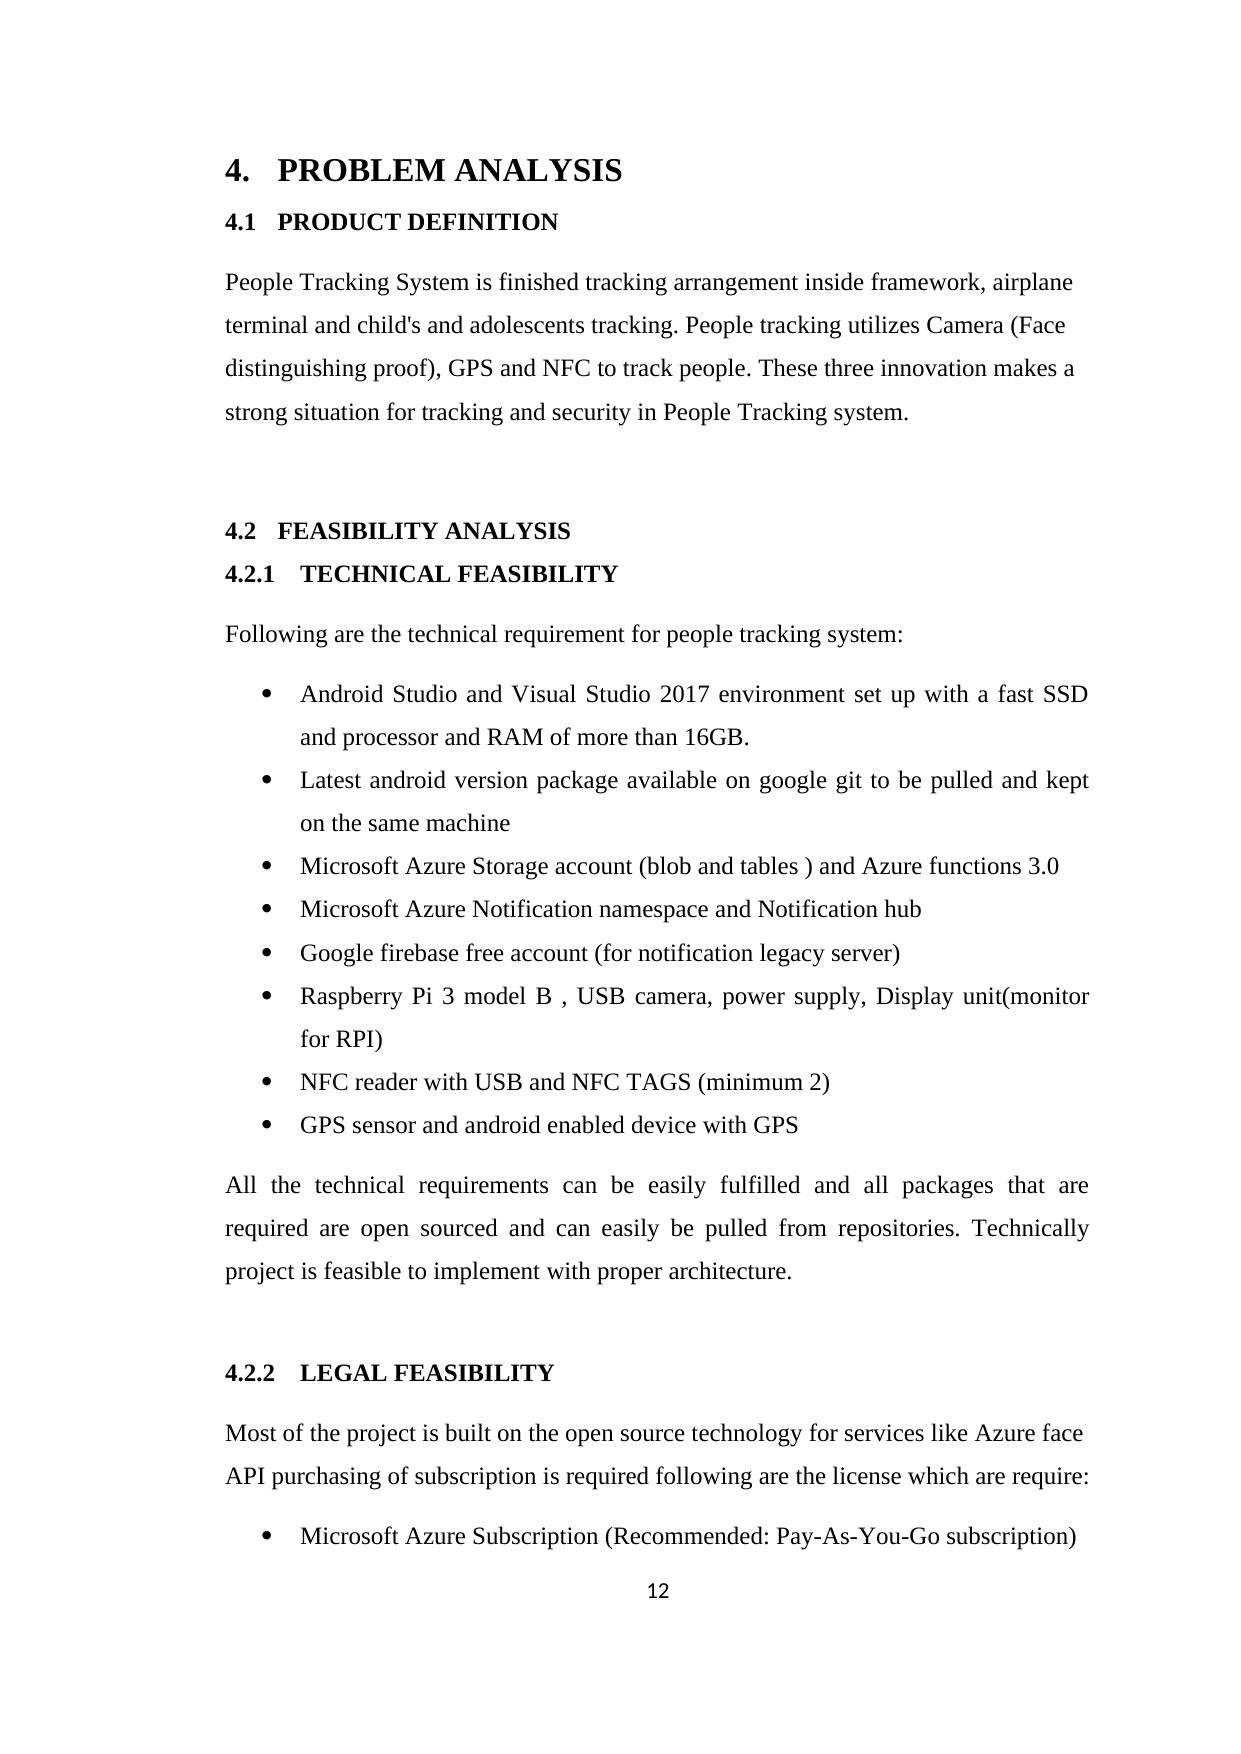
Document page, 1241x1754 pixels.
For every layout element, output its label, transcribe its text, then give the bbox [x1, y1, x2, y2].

list Microsoft Azure Subscription (Recommended: Pay-As-You-Go subscription) [262, 1521, 1090, 1549]
text All the technical requirements can be easily fulfilled and all packages that are required are open sourced and can easily be pulled from repositories. Technically project is feasible to implement with proper architecture. [225, 1170, 1090, 1285]
list TECHNICAL FEASIBILITY [225, 559, 1090, 588]
list GPS sensor and android enabled device with GPS [262, 1110, 1090, 1139]
text People Tracking System is finished tracking arrangement inside framework, airplane terminal and child's and adolescents tracking. People tracking utilizes Camera (Face distinguishing proof), GPS and NFC to track people. These three innovation makes a strong situation for tracking and security in People Tracking system. [225, 267, 1090, 425]
list Android Studio and Visual Studio 2017 environment set up with a fast SSD and processor and RAM of more than 16GB. [262, 679, 1090, 751]
text Following are the technical requirement for people tracking system: [225, 619, 1090, 648]
list NFC reader with USB and NFC TAGS (minimum 2) [262, 1067, 1090, 1096]
text Most of the project is built on the open source technology for services like Azure face API purchasing of subscription is required following are the license which are require: [225, 1418, 1090, 1490]
list Microsoft Azure Storage account (blob and tables ) and Azure functions 3.0 [262, 851, 1090, 880]
list FEASIBILITY ANALYSIS [225, 516, 1090, 545]
list Google firebase free account (for notification legacy server) [262, 938, 1090, 966]
list PROBLEM ANALYSIS [225, 150, 1090, 188]
list PRODUCT DEFINITION [225, 207, 1090, 236]
list LEGAL FEASIBILITY [225, 1358, 1090, 1387]
list Latest android version package available on google git to be pulled and kept on the same machine [262, 765, 1090, 837]
list Raspberry Pi 3 model B , USB camera, power supply, Display unit(monitor for RPI) [262, 981, 1090, 1053]
list Microsoft Azure Notification namespace and Notification hub [262, 894, 1090, 923]
